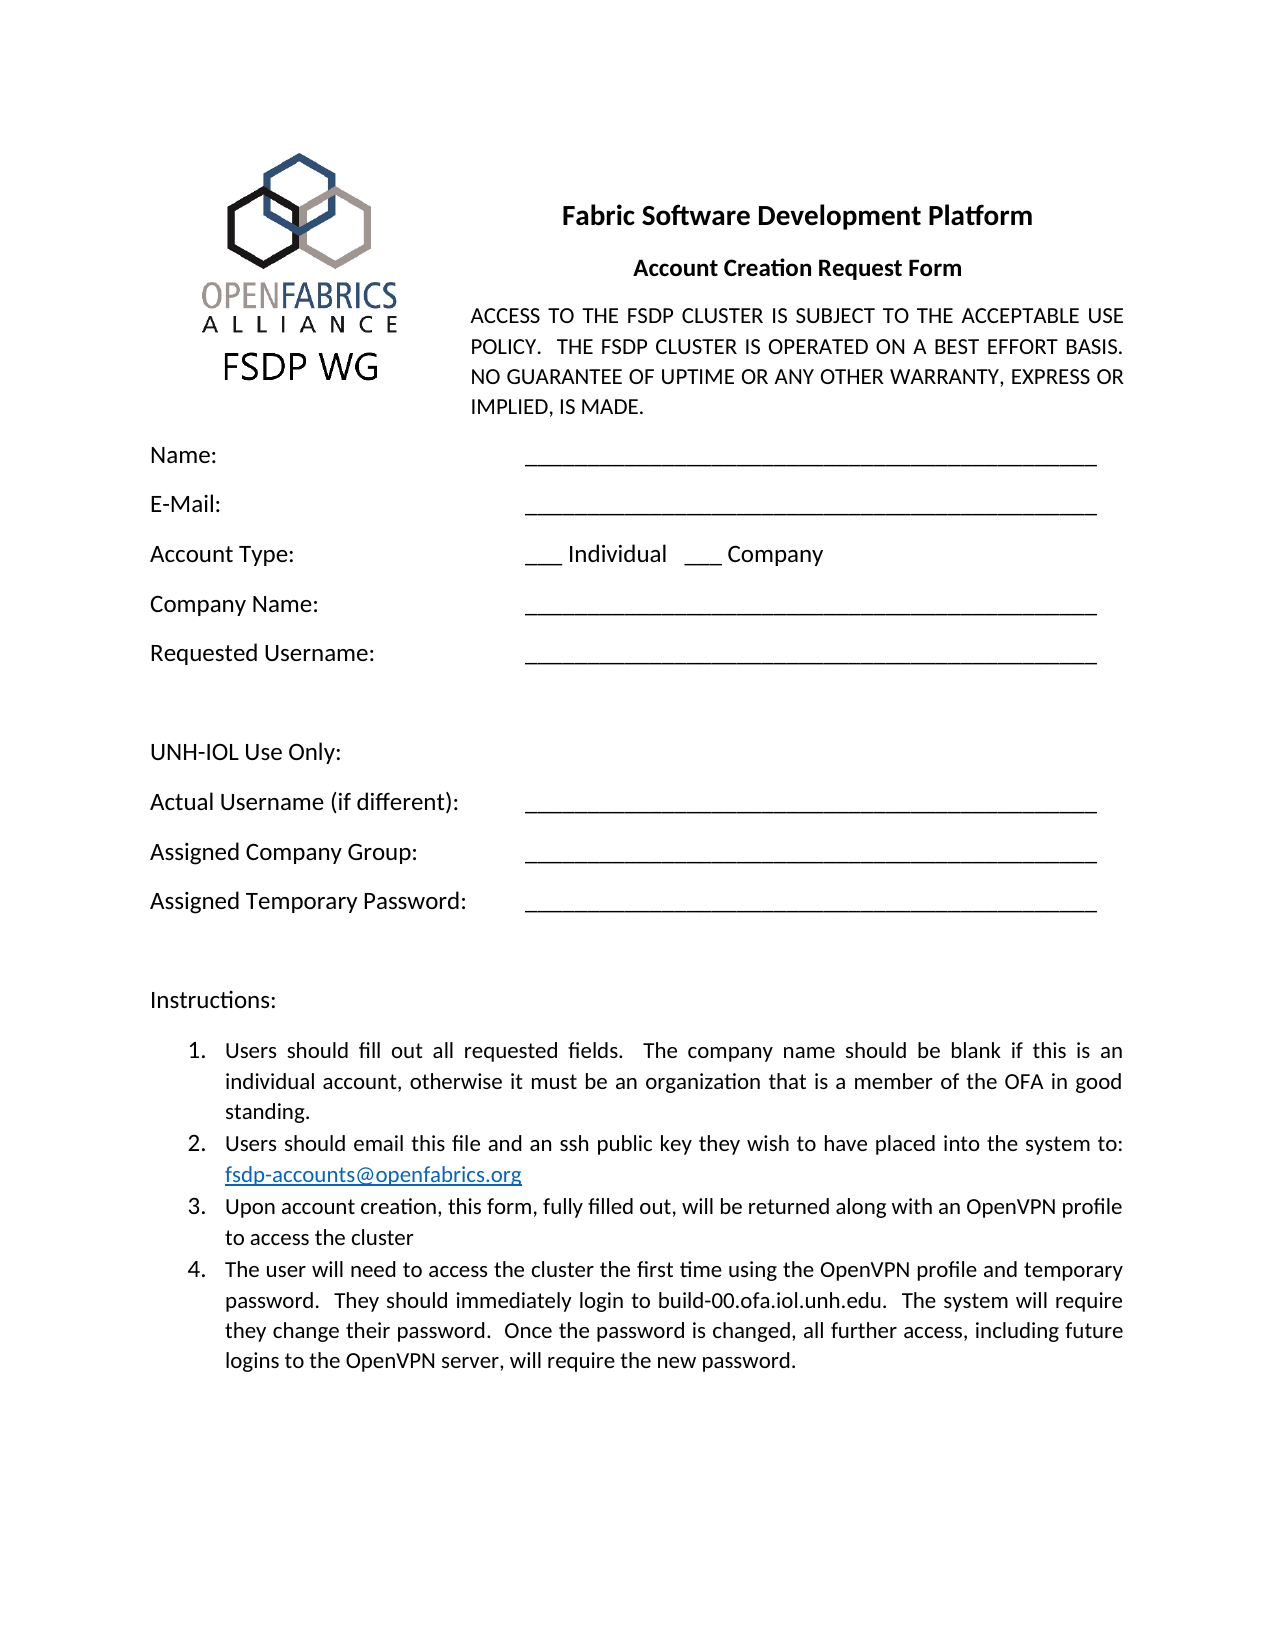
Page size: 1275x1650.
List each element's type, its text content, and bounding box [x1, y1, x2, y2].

text E-Mail: ______________________________________________ [150, 489, 1125, 519]
picture [150, 150, 452, 432]
text Instructions: [150, 984, 1125, 1015]
list The user will need to access the cluster the first time using the OpenVPN profile and temporary password. They should immediately login to build-00.ofa.iol.unh.edu. The system will require they change their password. Once the password is changed, all further access, including future logins to the OpenVPN server, will require the new password. [187, 1253, 1125, 1374]
list Upon account creation, this form, fully filled out, will be returned along with an OpenVPN profile to access the cluster [187, 1190, 1125, 1251]
text Assigned Temporary Password: ______________________________________________ [150, 885, 1125, 916]
text Requested Username: ______________________________________________ [150, 637, 1125, 668]
text Account Creation Request Form [452, 252, 1125, 282]
text Actual Username (if different): ______________________________________________ [150, 786, 1125, 817]
text Fabric Software Development Platform [452, 197, 1125, 232]
text ACCESS TO THE FSDP CLUSTER IS SUBJECT TO THE ACCEPTABLE USE POLICY. THE FSDP CLUSTER IS OPERATED ON A BEST EFFORT BASIS. NO GUARANTEE OF UPTIME OR ANY OTHER WARRANTY, EXPRESS OR IMPLIED, IS MADE. [452, 302, 1125, 420]
text Assigned Company Group: ______________________________________________ [150, 836, 1125, 866]
text Account Type: ___ Individual ___ Company [150, 538, 1125, 569]
text Company Name: ______________________________________________ [150, 588, 1125, 618]
text UNH-IOL Use Only: [150, 737, 1125, 767]
text Name: ______________________________________________ [150, 439, 1125, 469]
list Users should email this file and an ssh public key they wish to have placed into the system to: fsdp-accounts@openfabrics.org [187, 1127, 1125, 1188]
list Users should fill out all requested fields. The company name should be blank if this is an individual account, otherwise it must be an organization that is a member of the OFA in good standing. [187, 1034, 1125, 1125]
